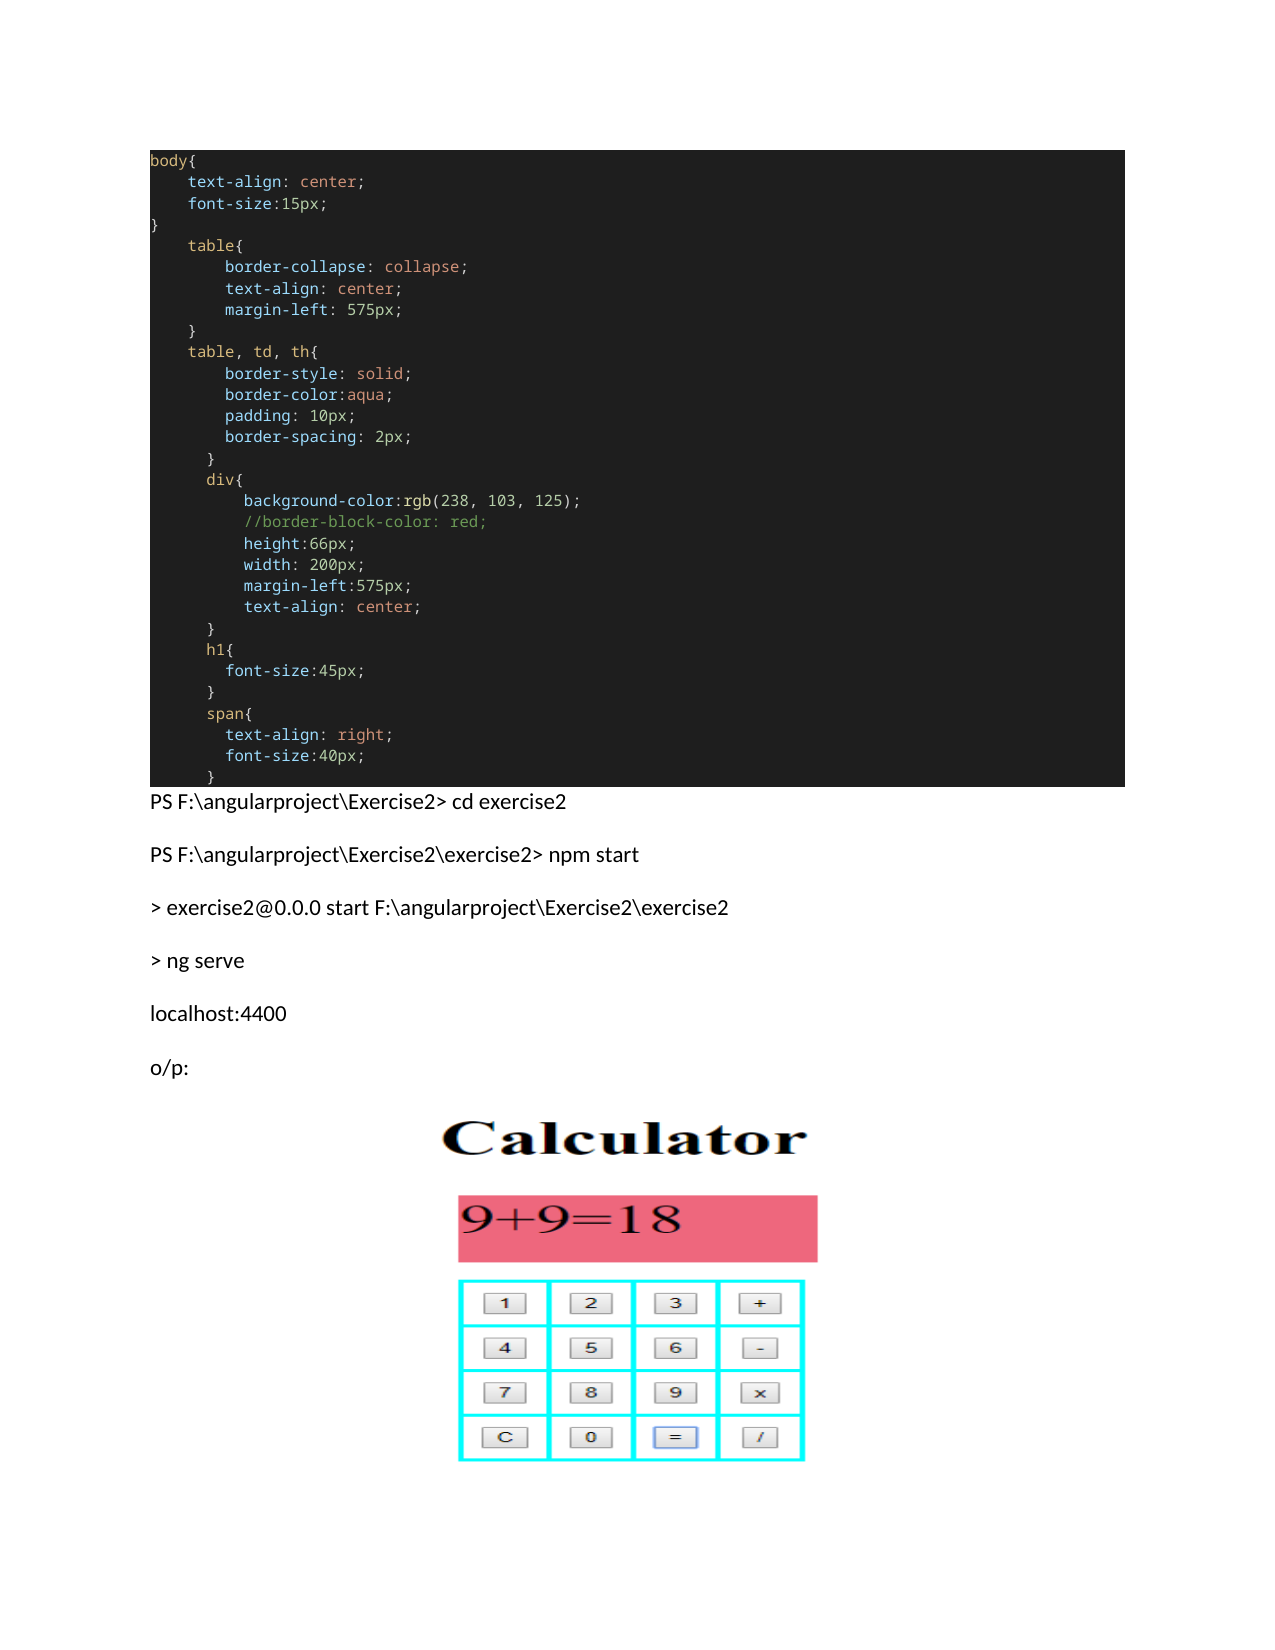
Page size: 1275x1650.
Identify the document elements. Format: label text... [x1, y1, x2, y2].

text body{ [150, 150, 1125, 171]
text font-size:40px; [150, 745, 1125, 766]
text text-align: center; [150, 277, 1125, 299]
text div{ [150, 469, 1125, 490]
text } [150, 320, 1125, 341]
text text-align: center; [150, 171, 1125, 192]
text text-align: center; [150, 596, 1125, 617]
text padding: 10px; [150, 405, 1125, 426]
picture [394, 1105, 881, 1497]
text } [150, 766, 1125, 787]
text o/p: [150, 1053, 1125, 1081]
text //border-block-color: red; [150, 511, 1125, 532]
text font-size:45px; [150, 660, 1125, 681]
text font-size:15px; [150, 192, 1125, 214]
text border-collapse: collapse; [150, 256, 1125, 277]
text border-color:aqua; [150, 384, 1125, 405]
text margin-left:575px; [150, 575, 1125, 596]
text } [150, 447, 1125, 469]
text background-color:rgb(238, 103, 125); [150, 490, 1125, 511]
text > exercise2@0.0.0 start F:\angularproject\Exercise2\exercise2 [150, 893, 1125, 922]
text width: 200px; [150, 554, 1125, 575]
text border-style: solid; [150, 362, 1125, 384]
text h1{ [150, 639, 1125, 660]
text span{ [150, 702, 1125, 724]
text } [150, 214, 1125, 235]
text height:66px; [150, 532, 1125, 554]
text margin-left: 575px; [150, 299, 1125, 320]
text PS F:\angularproject\Exercise2\exercise2> npm start [150, 841, 1125, 868]
text table, td, th{ [150, 341, 1125, 362]
text > ng serve [150, 947, 1125, 974]
text PS F:\angularproject\Exercise2> cd exercise2 [150, 787, 1125, 816]
text text-align: right; [150, 724, 1125, 745]
text border-spacing: 2px; [150, 426, 1125, 447]
text } [150, 617, 1125, 639]
text table{ [150, 235, 1125, 256]
text localhost:4400 [150, 999, 1125, 1028]
text } [150, 681, 1125, 702]
